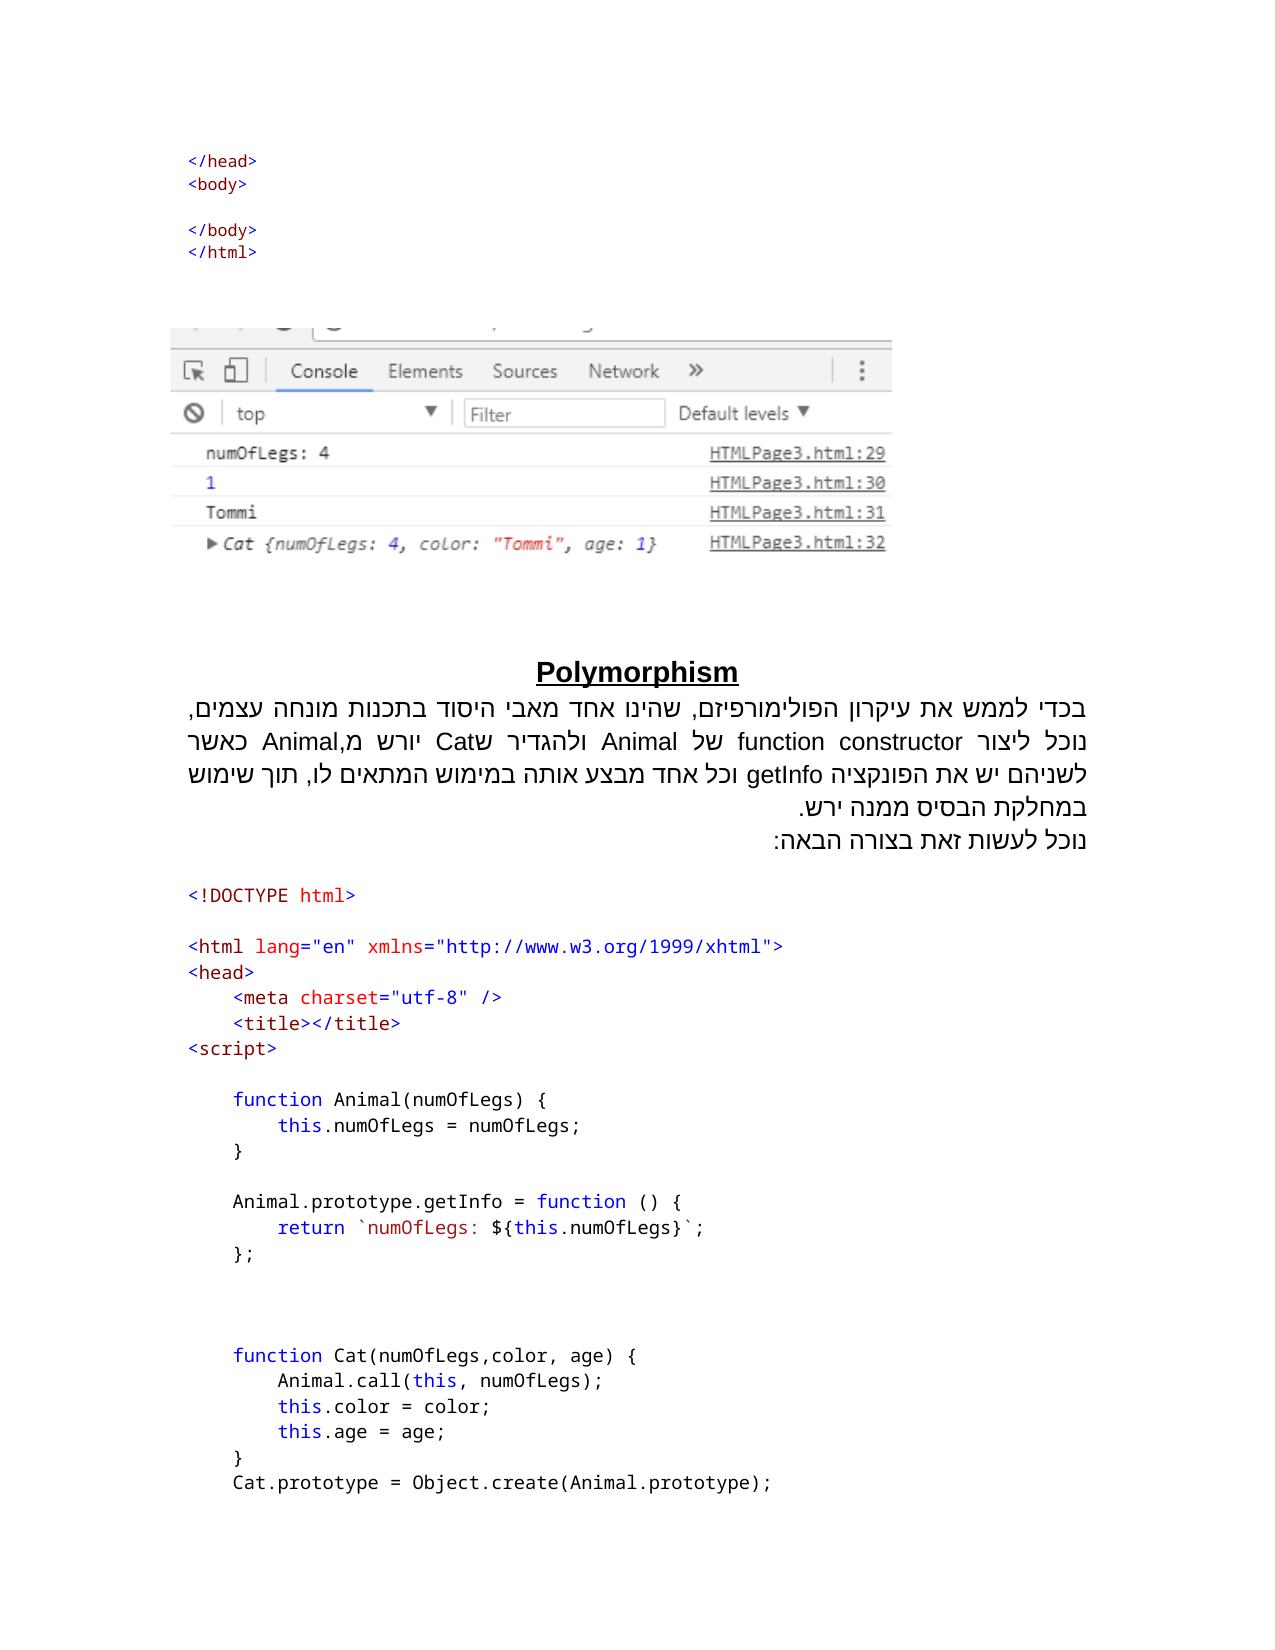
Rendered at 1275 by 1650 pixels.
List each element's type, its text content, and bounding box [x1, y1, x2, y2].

text this.age = age; [187, 1418, 1087, 1444]
text <body> [187, 173, 1087, 195]
text this.numOfLegs = numOfLegs; [187, 1112, 1087, 1138]
text Animal.call(this, numOfLegs); [187, 1367, 1087, 1393]
text בכדי לממש את עיקרון הפולימורפיזם, שהינו אחד מאבי היסוד בתכנות מונחה עצמים, נוכל ליצור function constructor של Animal ולהגדיר שCat יורש מ,Animal כאשר לשניהם יש את הפונקציה getInfo וכל אחד מבצע אותה במימוש המתאים לו, תוך שימוש במחלקת הבסיס ממנה ירש. [187, 694, 1087, 822]
text Cat.prototype = Object.create(Animal.prototype); [187, 1469, 1087, 1495]
text return `numOfLegs: ${this.numOfLegs}`; [187, 1214, 1087, 1240]
text <meta charset="utf-8" /> [187, 984, 1087, 1010]
text <head> [187, 959, 1087, 984]
text </body> [187, 218, 1087, 241]
text <!DOCTYPE html> [187, 882, 1087, 908]
text <title></title> [187, 1010, 1087, 1036]
text this.color = color; [187, 1393, 1087, 1418]
text } [187, 1444, 1087, 1469]
text <html lang="en" xmlns="http://www.w3.org/1999/xhtml"> [187, 933, 1087, 959]
text }; [187, 1240, 1087, 1265]
text </head> [187, 150, 1087, 173]
text נוכל לעשות זאת בצורה הבאה: [187, 826, 1087, 854]
text function Animal(numOfLegs) { [187, 1087, 1087, 1112]
text Animal.prototype.getInfo = function () { [187, 1189, 1087, 1214]
text } [187, 1138, 1087, 1163]
picture [170, 328, 893, 558]
text </html> [187, 241, 1087, 263]
text function Cat(numOfLegs,color, age) { [187, 1342, 1087, 1367]
text <script> [187, 1036, 1087, 1061]
text Polymorphism [187, 655, 1087, 689]
